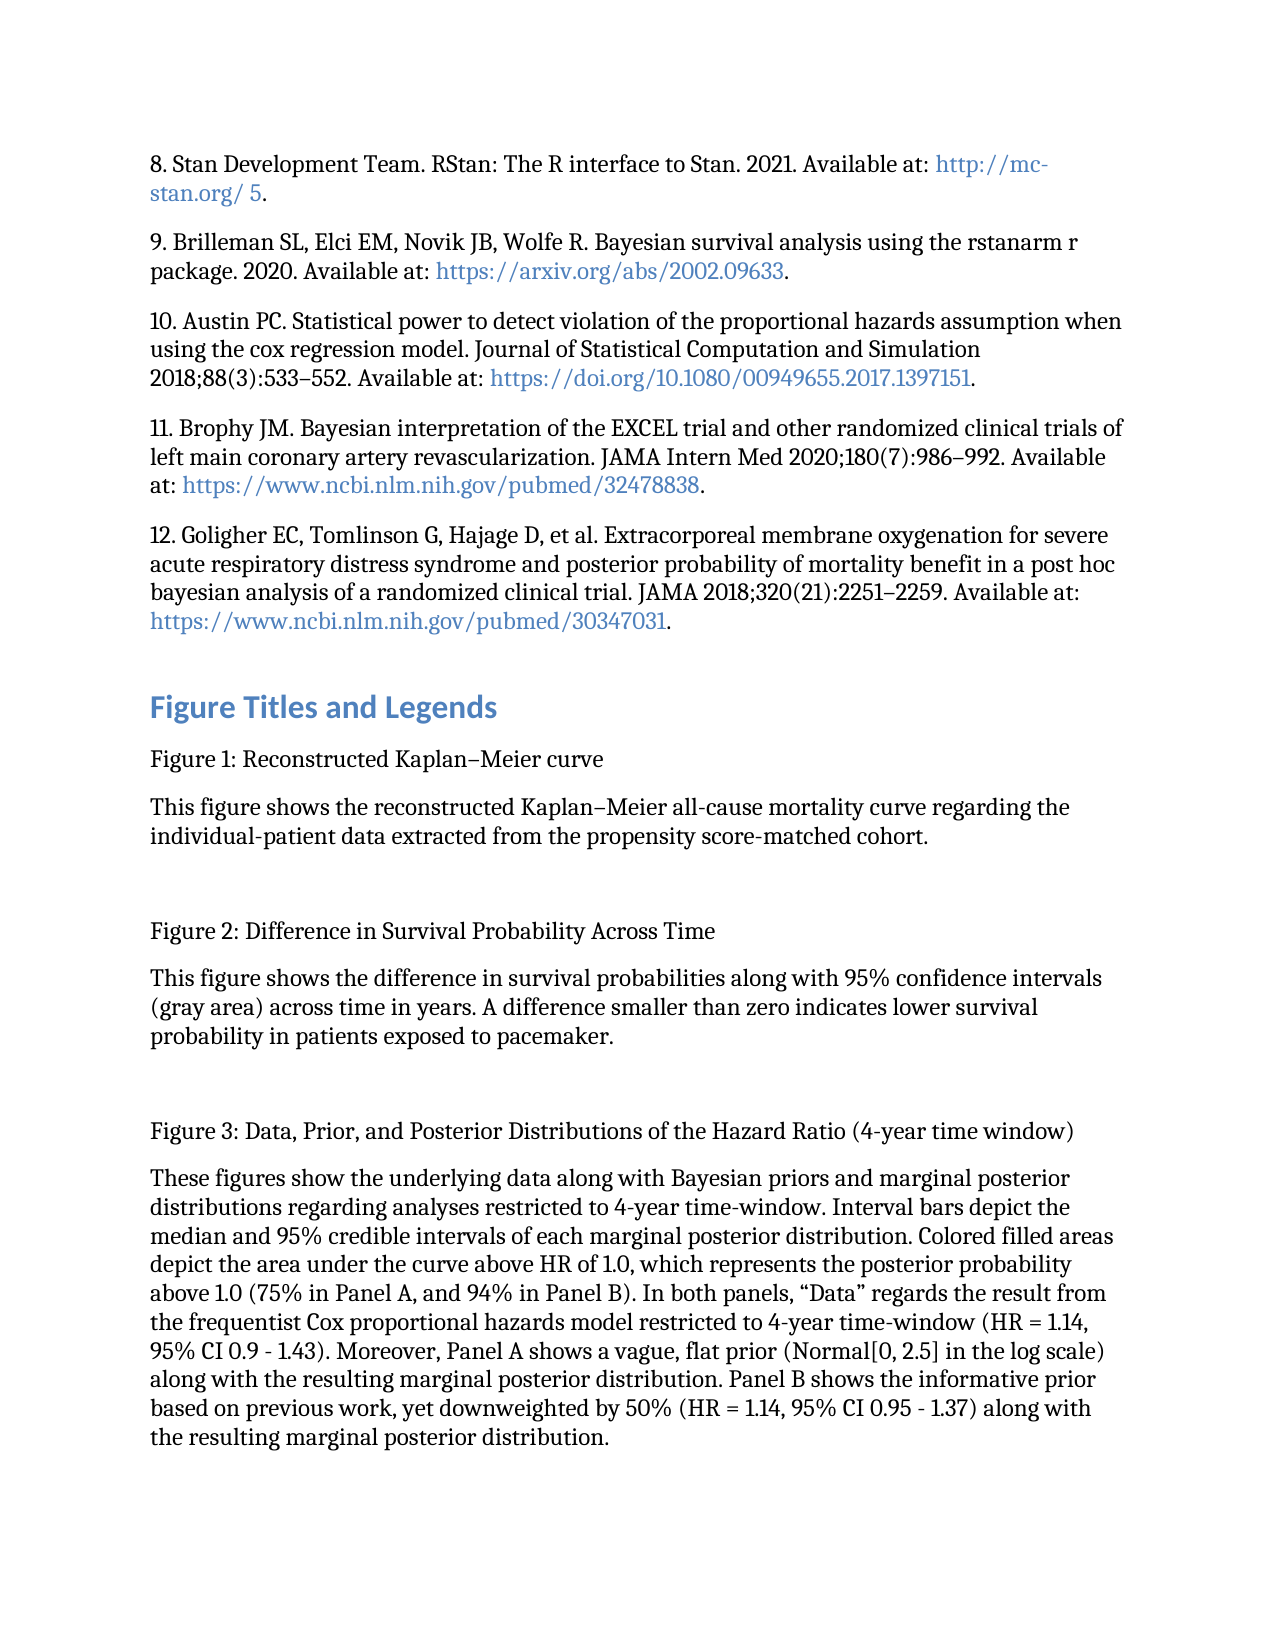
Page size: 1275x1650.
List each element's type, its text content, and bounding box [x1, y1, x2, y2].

subtitle Figure Titles and Legends [150, 686, 1125, 727]
text This figure shows the difference in survival probabilities along with 95% confidence intervals (gray area) across time in years. A difference smaller than zero indicates lower survival probability in patients exposed to pacemaker. [150, 964, 1125, 1050]
text These figures show the underlying data along with Bayesian priors and marginal posterior distributions regarding analyses restricted to 4-year time-window. Interval bars depict the median and 95% credible intervals of each marginal posterior distribution. Colored filled areas depict the area under the curve above HR of 1.0, which represents the posterior probability above 1.0 (75% in Panel A, and 94% in Panel B). In both panels, “Data” regards the result from the frequentist Cox proportional hazards model restricted to 4-year time-window (HR = 1.14, 95% CI 0.9 - 1.43). Moreover, Panel A shows a vague, flat prior (Normal[0, 2.5] in the log scale) along with the resulting marginal posterior distribution. Panel B shows the informative prior based on previous work, yet downweighted by 50% (HR = 1.14, 95% CI 0.95 - 1.37) along with the resulting marginal posterior distribution. [150, 1164, 1125, 1452]
text Figure 1: Reconstructed Kaplan–Meier curve [150, 745, 1125, 774]
text 8. Stan Development Team. RStan: The R interface to Stan. 2021. Available at: http://mc-stan.org/ 5. [150, 150, 1125, 207]
text 10. Austin PC. Statistical power to detect violation of the proportional hazards assumption when using the cox regression model. Journal of Statistical Computation and Simulation 2018;88(3):533–552. Available at: https://doi.org/10.1080/00949655.2017.1397151. [150, 307, 1125, 393]
text Figure 3: Data, Prior, and Posterior Distributions of the Hazard Ratio (4-year time window) [150, 1117, 1125, 1145]
text Figure 2: Difference in Survival Probability Across Time [150, 917, 1125, 945]
text 11. Brophy JM. Bayesian interpretation of the EXCEL trial and other randomized clinical trials of left main coronary artery revascularization. JAMA Intern Med 2020;180(7):986–992. Available at: https://www.ncbi.nlm.nih.gov/pubmed/32478838. [150, 414, 1125, 500]
text This figure shows the reconstructed Kaplan–Meier all-cause mortality curve regarding the individual-patient data extracted from the propensity score-matched cohort. [150, 793, 1125, 850]
text 9. Brilleman SL, Elci EM, Novik JB, Wolfe R. Bayesian survival analysis using the rstanarm r package. 2020. Available at: https://arxiv.org/abs/2002.09633. [150, 228, 1125, 286]
text 12. Goligher EC, Tomlinson G, Hajage D, et al. Extracorporeal membrane oxygenation for severe acute respiratory distress syndrome and posterior probability of mortality benefit in a post hoc bayesian analysis of a randomized clinical trial. JAMA 2018;320(21):2251–2259. Available at: https://www.ncbi.nlm.nih.gov/pubmed/30347031. [150, 521, 1125, 636]
